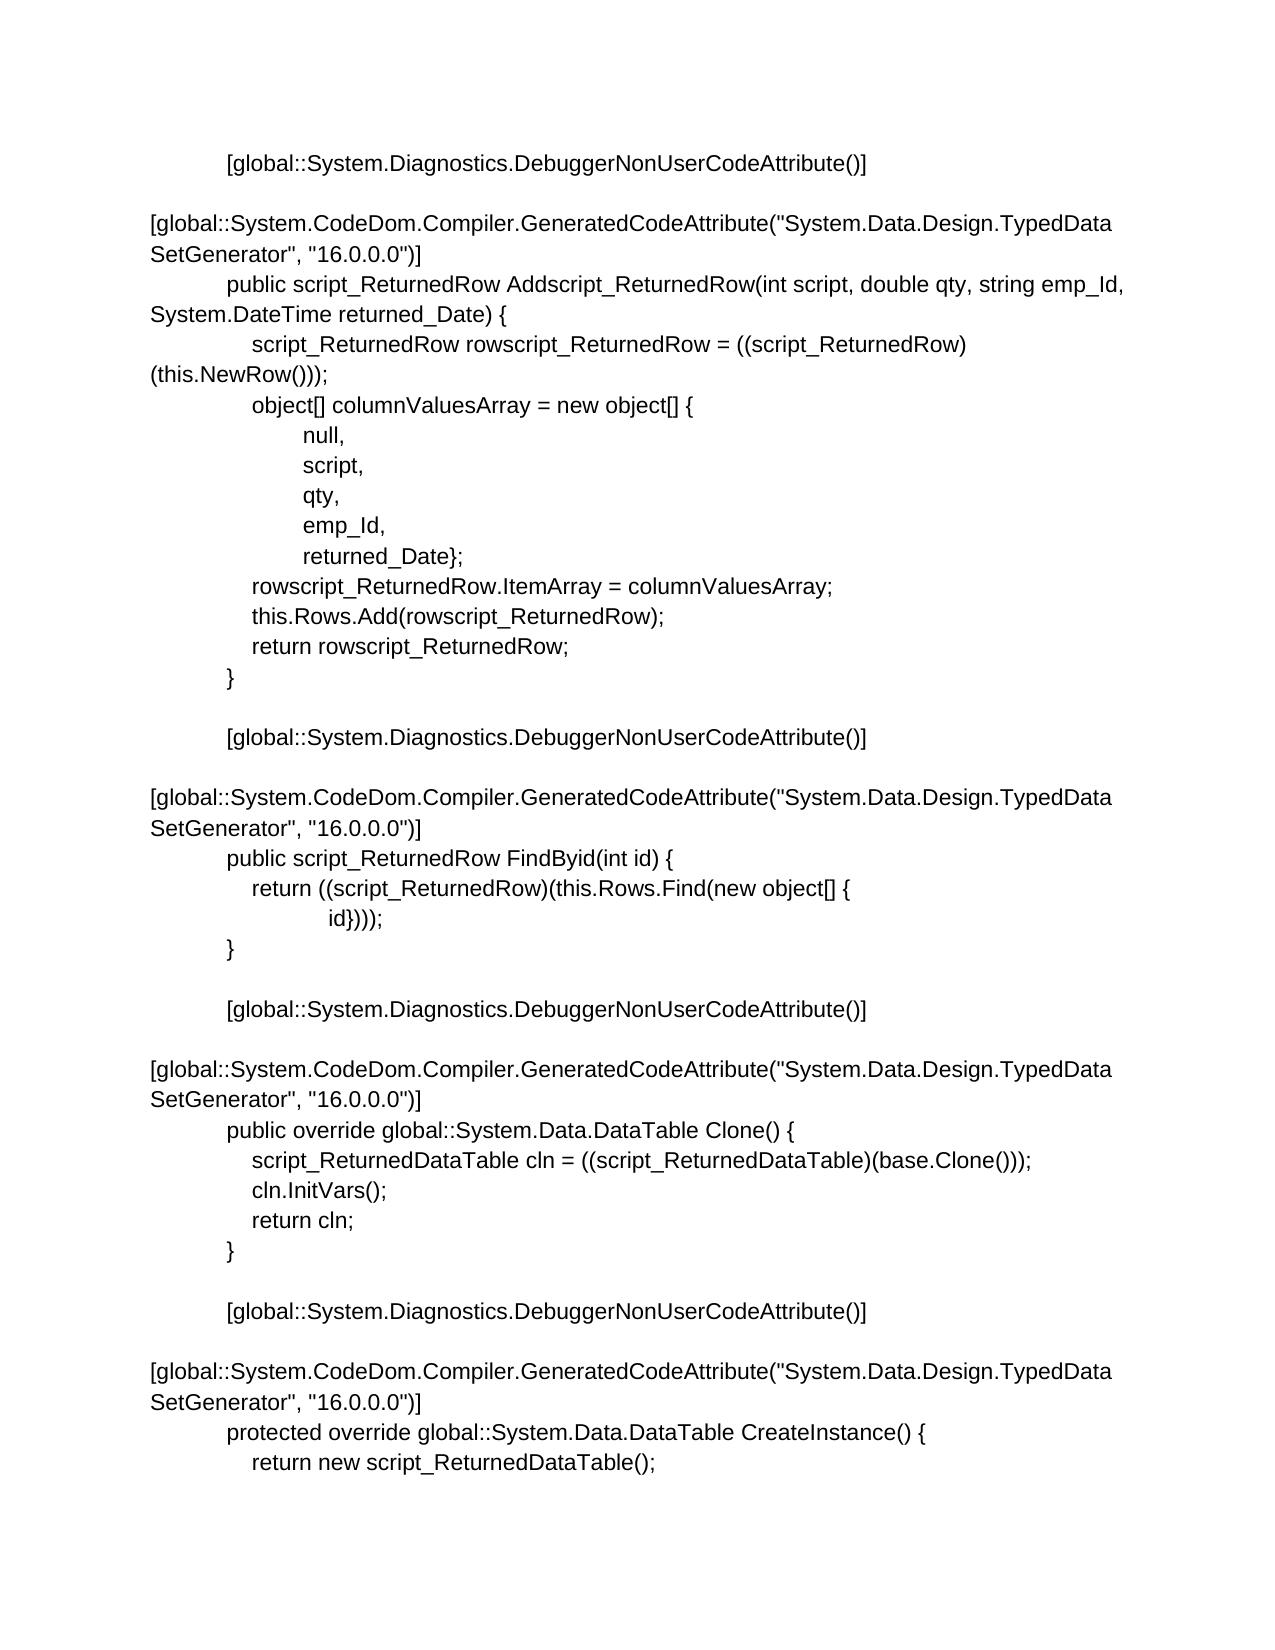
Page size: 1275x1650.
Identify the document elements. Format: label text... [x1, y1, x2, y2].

text [global::System.Diagnostics.DebuggerNonUserCodeAttribute()] [150, 724, 1125, 750]
text [global::System.Diagnostics.DebuggerNonUserCodeAttribute()] [150, 1298, 1125, 1324]
text object[] columnValuesArray = new object[] { [150, 392, 1125, 418]
text [global::System.CodeDom.Compiler.GeneratedCodeAttribute("System.Data.Design.TypedDataSetGenerator", "16.0.0.0")] [150, 1026, 1125, 1113]
text [global::System.CodeDom.Compiler.GeneratedCodeAttribute("System.Data.Design.TypedDataSetGenerator", "16.0.0.0")] [150, 754, 1125, 841]
text rowscript_ReturnedRow.ItemArray = columnValuesArray; [150, 573, 1125, 599]
text qty, [150, 482, 1125, 509]
text } [150, 1237, 1125, 1264]
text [150, 1328, 1125, 1415]
text returned_Date}; [150, 543, 1125, 569]
text public override global::System.Data.DataTable Clone() { [150, 1117, 1125, 1143]
text script_ReturnedDataTable cln = ((script_ReturnedDataTable)(base.Clone())); [150, 1147, 1125, 1173]
text this.Rows.Add(rowscript_ReturnedRow); [150, 603, 1125, 629]
text return cln; [150, 1207, 1125, 1234]
text cln.InitVars(); [150, 1177, 1125, 1203]
text } [150, 663, 1125, 690]
text script, [150, 452, 1125, 478]
text [global::System.Diagnostics.DebuggerNonUserCodeAttribute()] [150, 996, 1125, 1022]
text null, [150, 422, 1125, 448]
text return new script_ReturnedDataTable(); [150, 1449, 1125, 1475]
text [global::System.Diagnostics.DebuggerNonUserCodeAttribute()] [150, 150, 1125, 176]
text script_ReturnedRow rowscript_ReturnedRow = ((script_ReturnedRow)(this.NewRow())); [150, 331, 1125, 388]
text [150, 180, 1125, 267]
text id}))); [150, 905, 1125, 932]
text public script_ReturnedRow FindByid(int id) { [150, 845, 1125, 871]
text } [150, 935, 1125, 962]
text emp_Id, [150, 512, 1125, 539]
text return ((script_ReturnedRow)(this.Rows.Find(new object[] { [150, 875, 1125, 901]
text return rowscript_ReturnedRow; [150, 633, 1125, 660]
text protected override global::System.Data.DataTable CreateInstance() { [150, 1419, 1125, 1445]
text public script_ReturnedRow Addscript_ReturnedRow(int script, double qty, string emp_Id, System.DateTime returned_Date) { [150, 271, 1125, 327]
